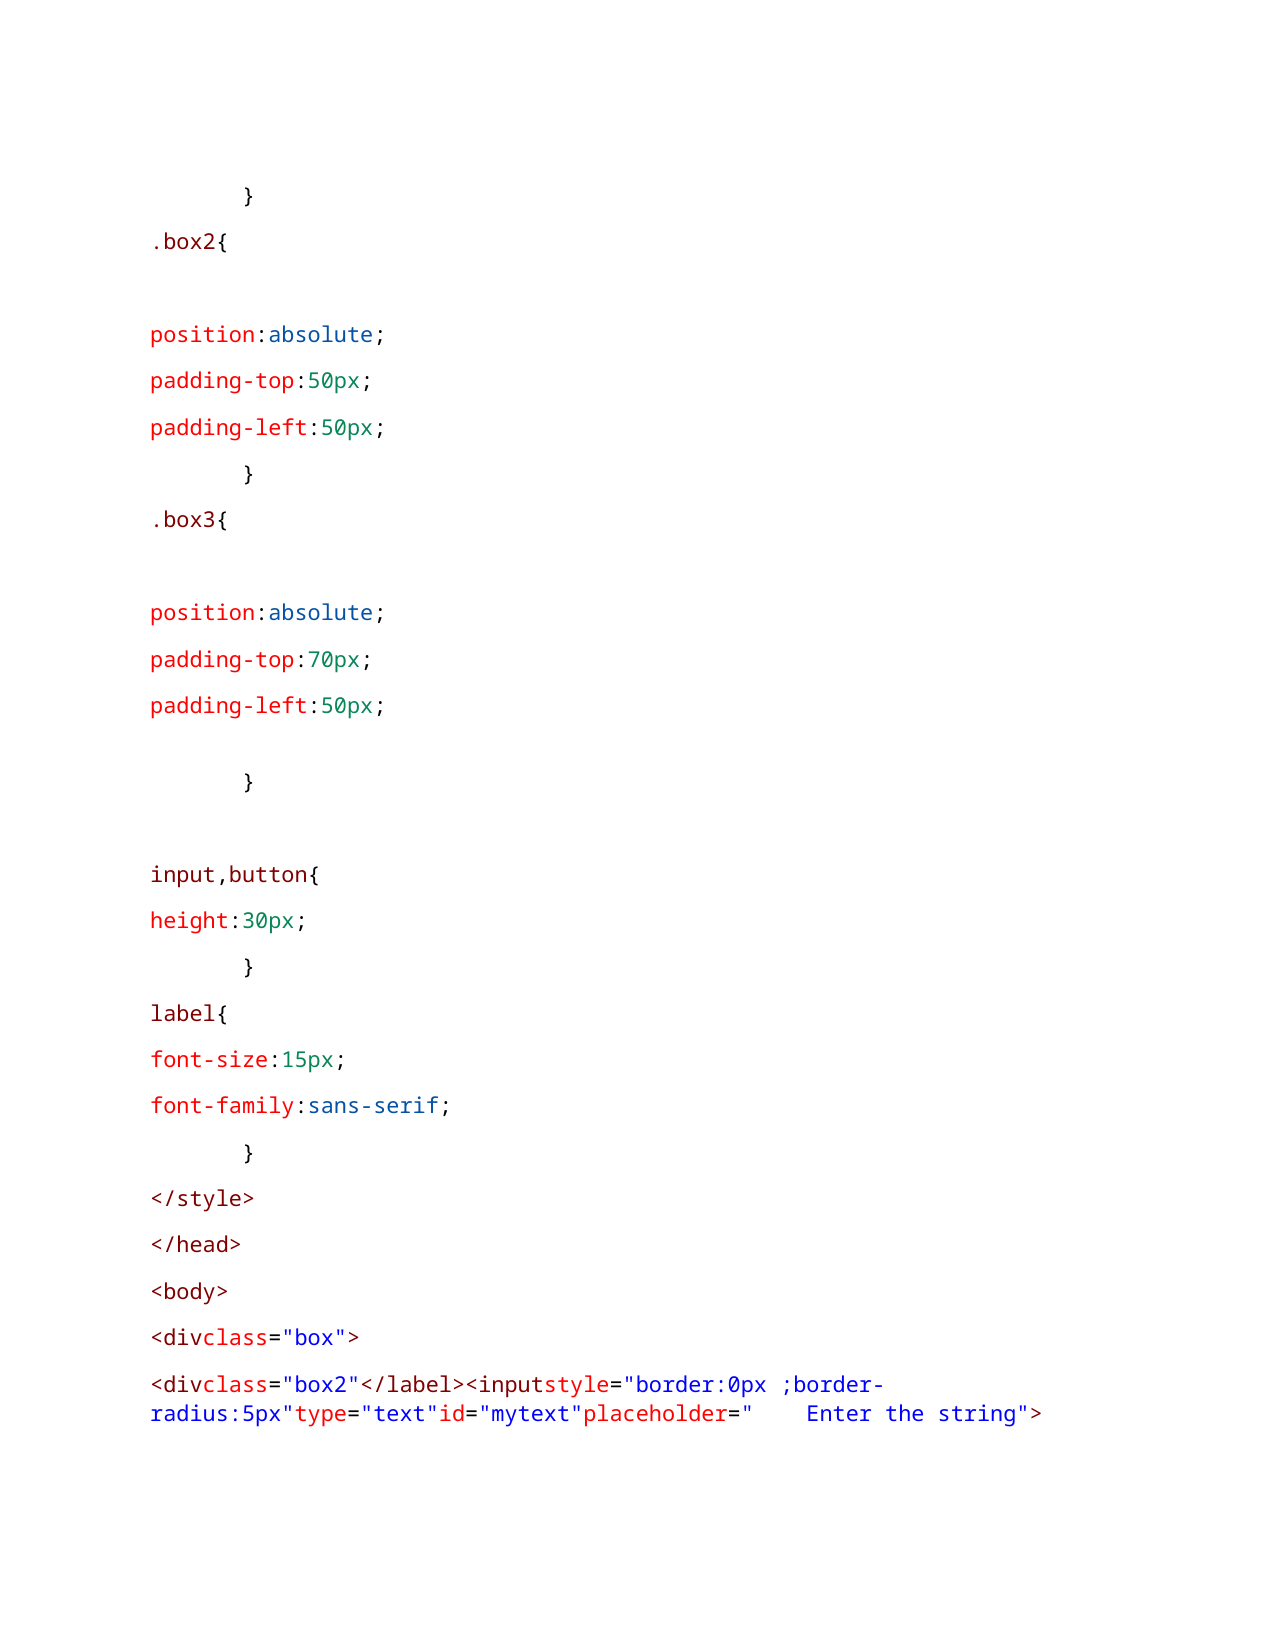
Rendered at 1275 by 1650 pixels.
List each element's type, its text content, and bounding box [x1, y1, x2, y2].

text } [150, 458, 1125, 487]
text label{ [150, 997, 1125, 1027]
text </head> [150, 1229, 1125, 1259]
text <divclass="box2"</label><inputstyle="border:0px ;border-radius:5px"type="text"id="mytext"placeholder=" Enter the string"> [150, 1368, 1125, 1428]
text .box2{ [150, 226, 1125, 256]
text } [150, 150, 1125, 209]
text padding-left:50px; [150, 411, 1125, 441]
text padding-left:50px; [150, 689, 1125, 749]
text </style> [150, 1183, 1125, 1212]
text <divclass="box"> [150, 1322, 1125, 1352]
text .box3{ [150, 504, 1125, 534]
text input,button{ [150, 858, 1125, 888]
text padding-top:70px; [150, 643, 1125, 673]
text font-size:15px; [150, 1044, 1125, 1073]
text } [150, 1136, 1125, 1166]
text padding-top:50px; [150, 365, 1125, 395]
text position:absolute; [150, 597, 1125, 627]
text height:30px; [150, 905, 1125, 934]
text } [150, 766, 1125, 795]
text } [150, 951, 1125, 981]
text position:absolute; [150, 319, 1125, 348]
text <body> [150, 1276, 1125, 1305]
text font-family:sans-serif; [150, 1090, 1125, 1120]
